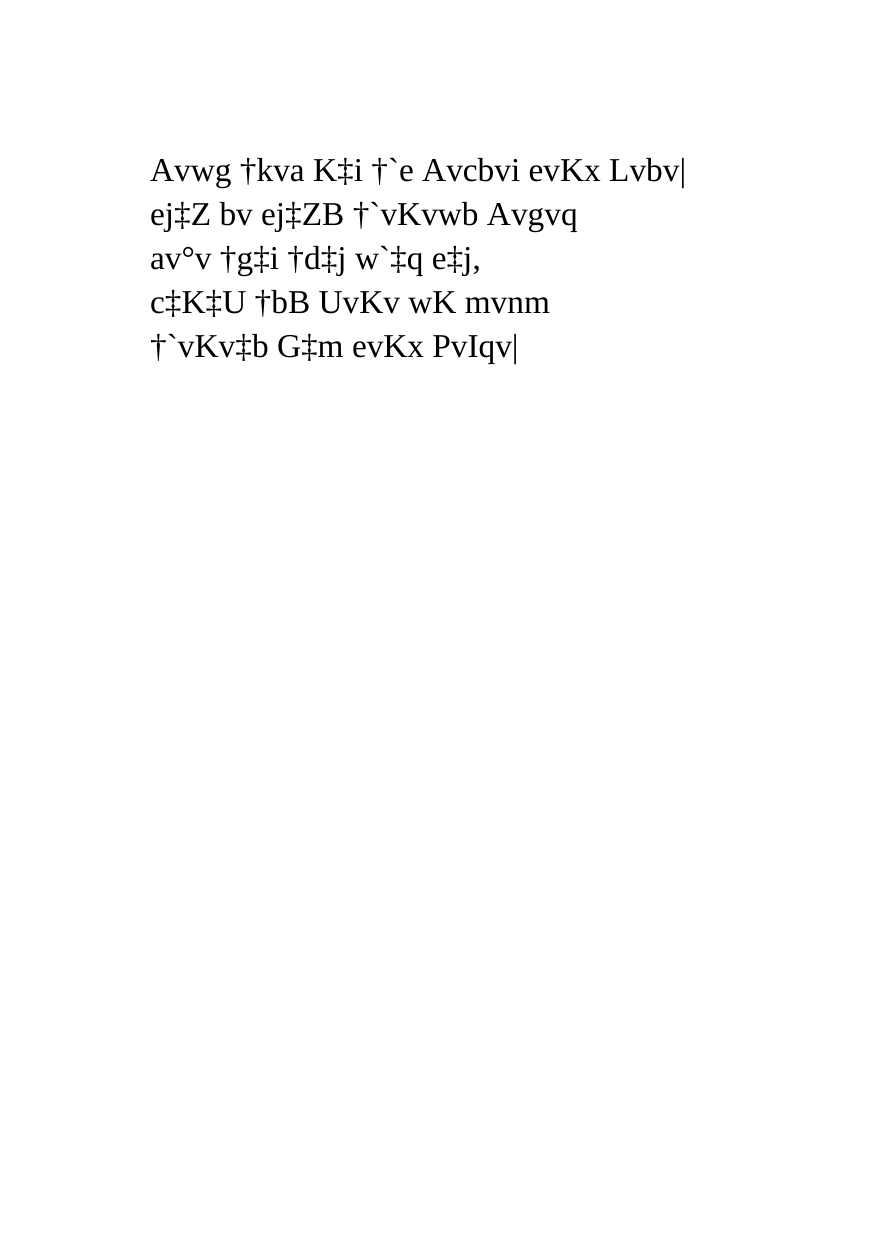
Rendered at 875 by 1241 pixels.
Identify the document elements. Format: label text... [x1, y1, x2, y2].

list ej‡Z bv ej‡ZB †`vKvwb Avgvq [150, 194, 724, 232]
list †`vKv‡b G‡m evKx PvIqv| [150, 326, 724, 364]
list av°v †g‡i †d‡j w`‡q e‡j, [150, 238, 724, 276]
list c‡K‡U †bB UvKv wK mvnm [150, 282, 724, 321]
list Avwg †kva K‡i †`e Avcbvi evKx Lvbv| [150, 150, 724, 188]
